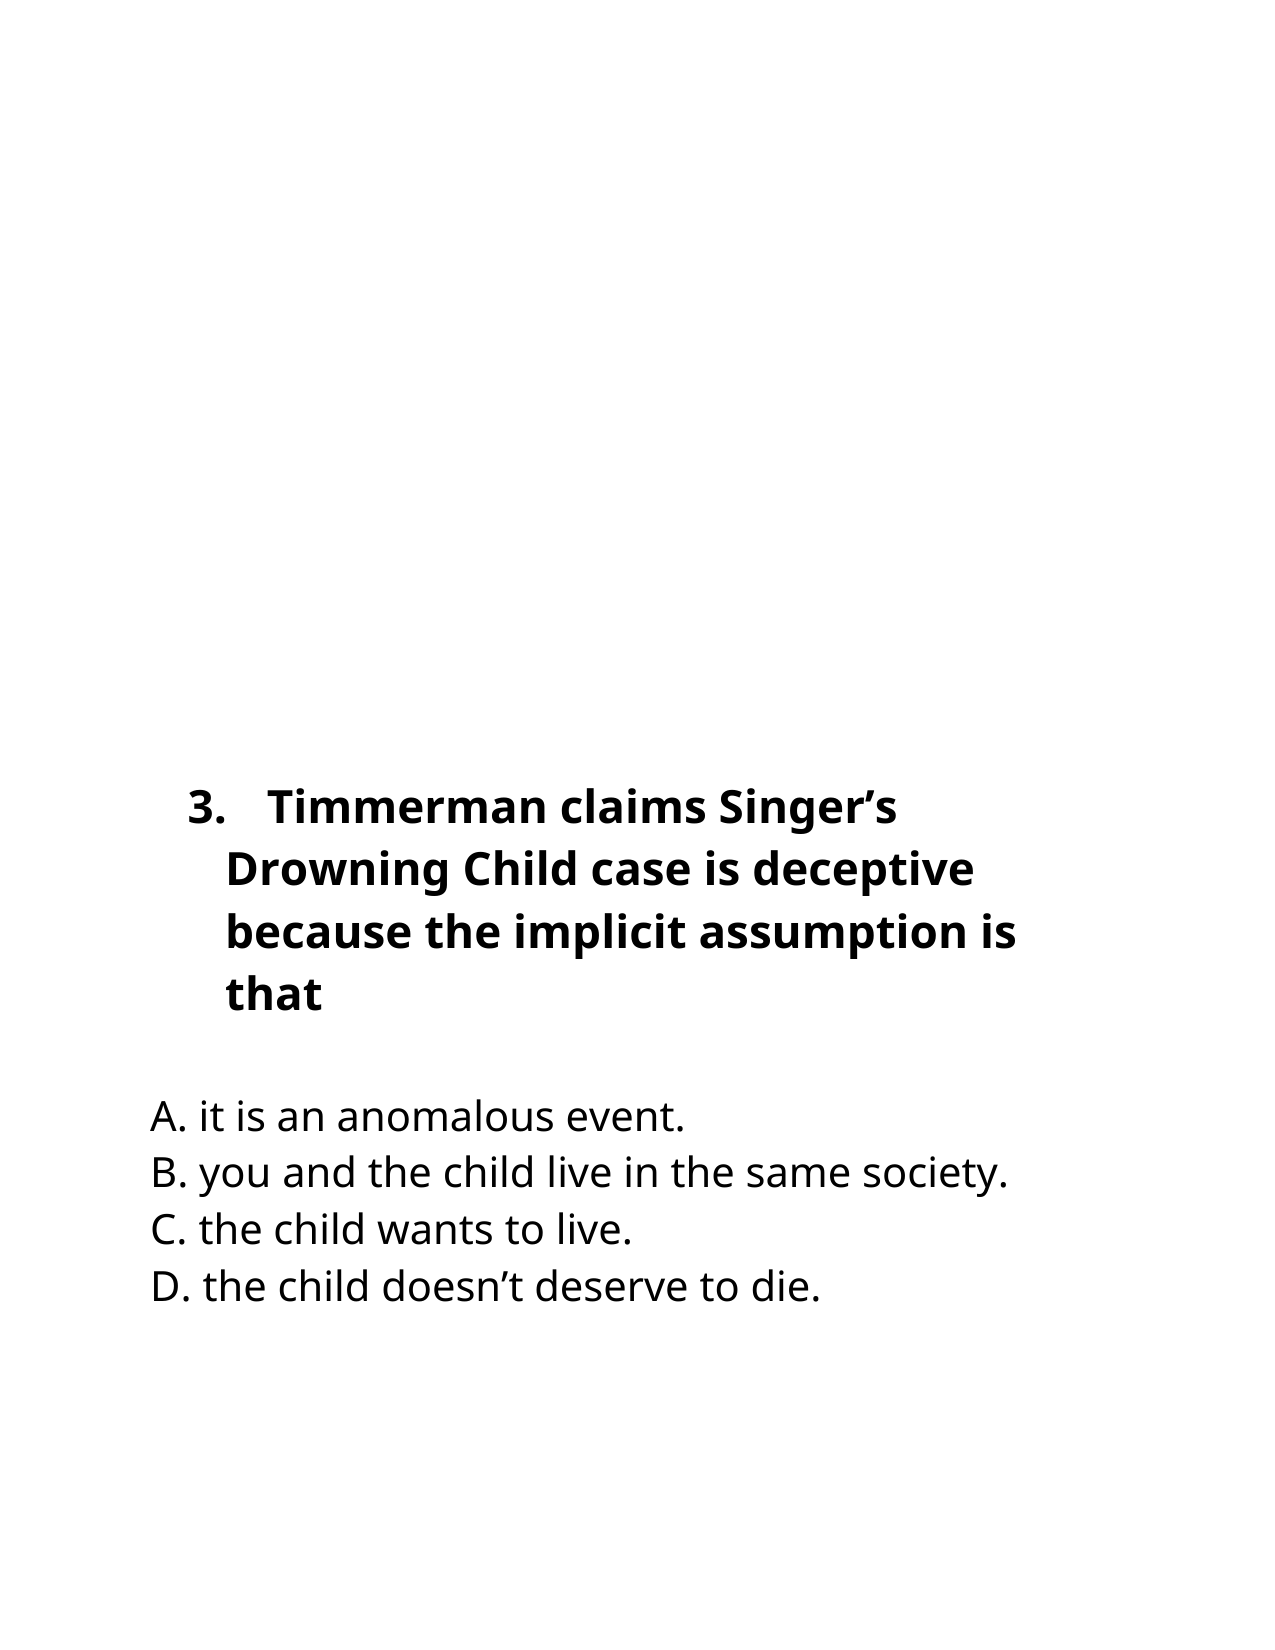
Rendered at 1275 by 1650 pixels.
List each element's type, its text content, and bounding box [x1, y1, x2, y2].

text C. the child wants to live. [150, 1200, 1125, 1257]
list Timmerman claims Singer’s Drowning Child case is deceptive because the implicit assumption is that [187, 774, 1125, 1024]
text A. it is an anomalous event. [150, 1086, 1125, 1143]
text D. the child doesn’t deserve to die. [150, 1257, 1125, 1313]
text B. you and the child live in the same society. [150, 1143, 1125, 1200]
